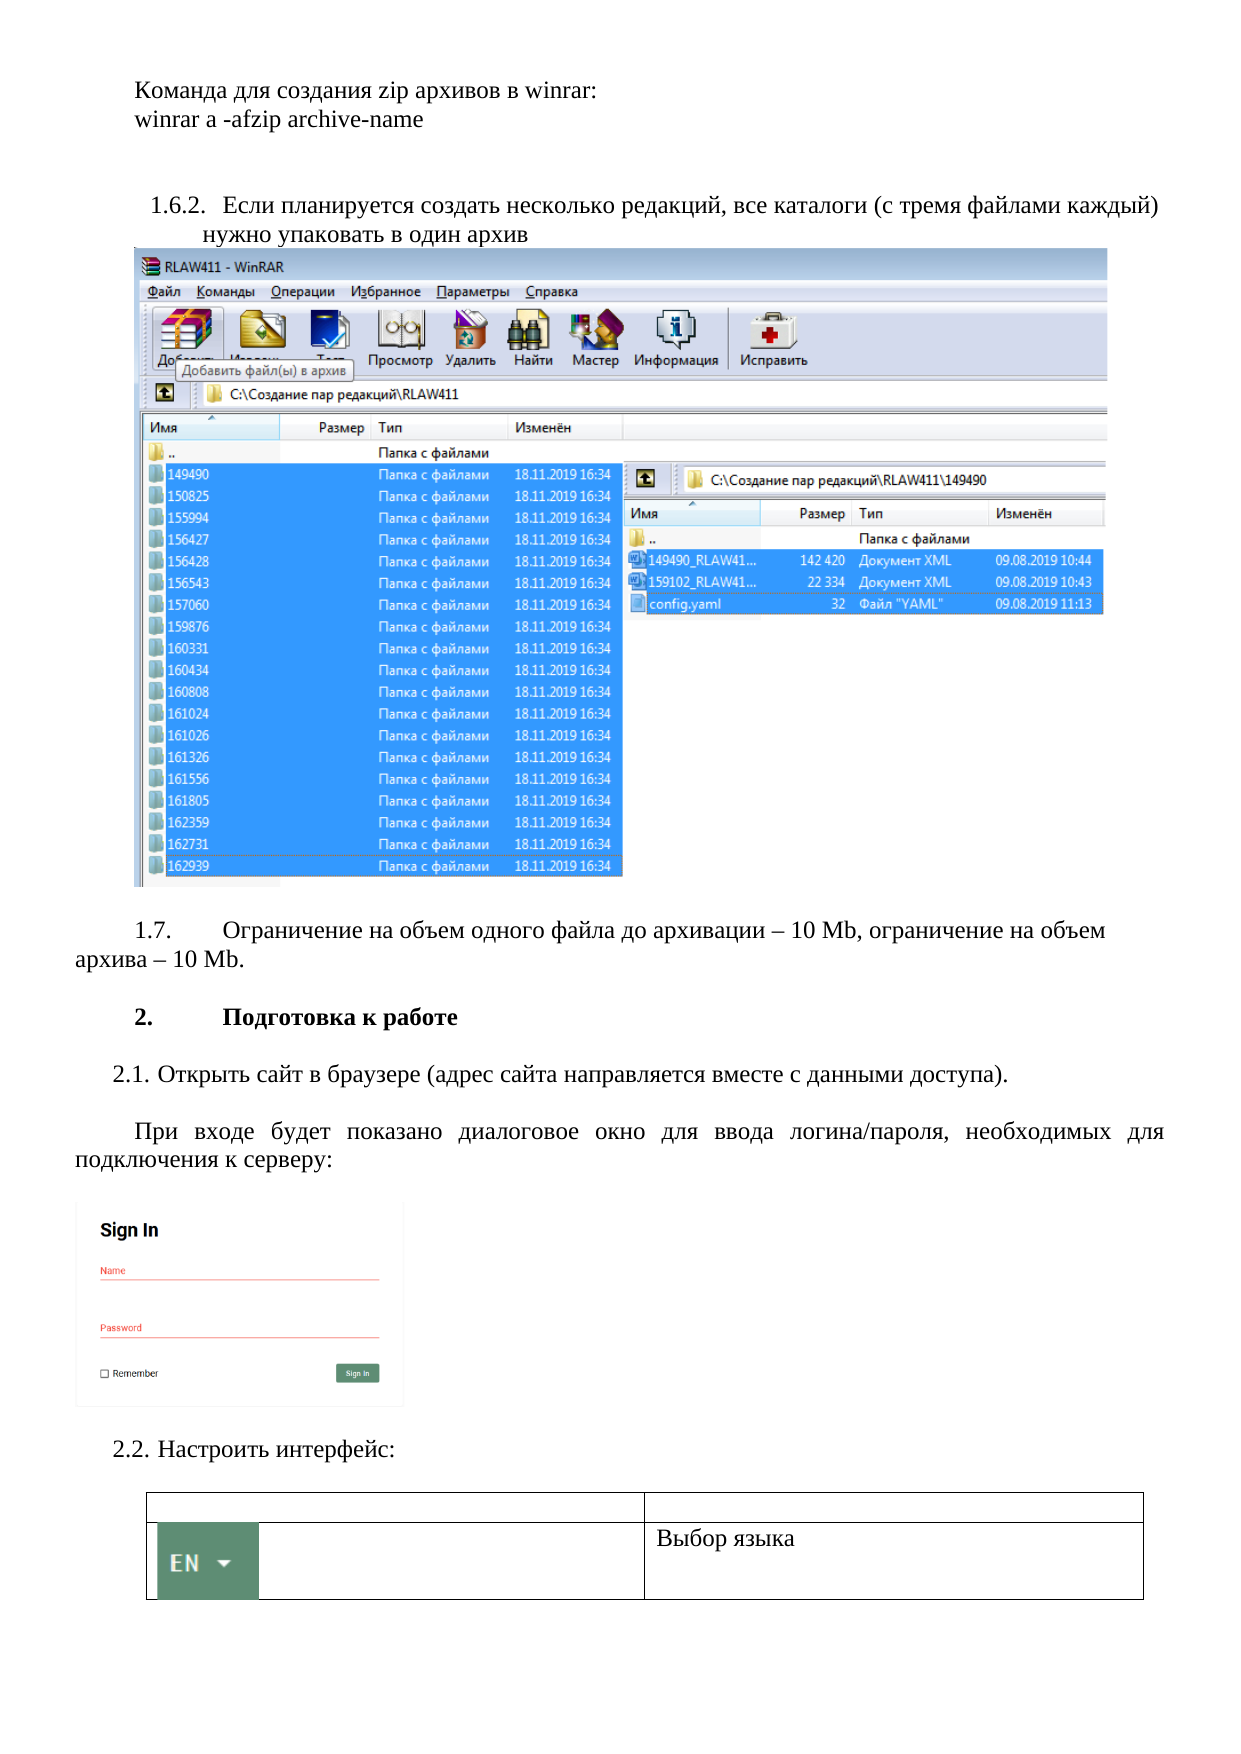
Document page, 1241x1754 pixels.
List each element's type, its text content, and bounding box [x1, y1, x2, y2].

table_header [645, 1493, 1143, 1522]
table_header [147, 1493, 644, 1522]
list Если планируется создать несколько редакций, все каталоги (с тремя файлами каждый) нужно упаковать в один архив [150, 190, 1165, 247]
picture [75, 1202, 405, 1407]
table_cell Выбор языка [645, 1523, 1143, 1599]
list Открыть сайт в браузере (адрес сайта направляется вместе с данными доступа). [112, 1059, 1165, 1088]
list Подготовка к работе [75, 1002, 1165, 1030]
list Ограничение на объем одного файла до архивации – 10 Mb, ограничение на объем архива – 10 Mb. [75, 915, 1165, 973]
picture [134, 247, 1108, 887]
list Настроить интерфейс: [112, 1434, 1165, 1463]
text При входе будет показано диалоговое окно для ввода логина/пароля, необходимых для подключения к серверу: [75, 1116, 1165, 1173]
text Команда для создания zip архивов в winrar: [134, 75, 1165, 104]
text winrar a -afzip archive-name [134, 104, 1165, 132]
table_cell [147, 1523, 157, 1599]
picture [157, 1522, 259, 1600]
table_cell [259, 1523, 644, 1599]
